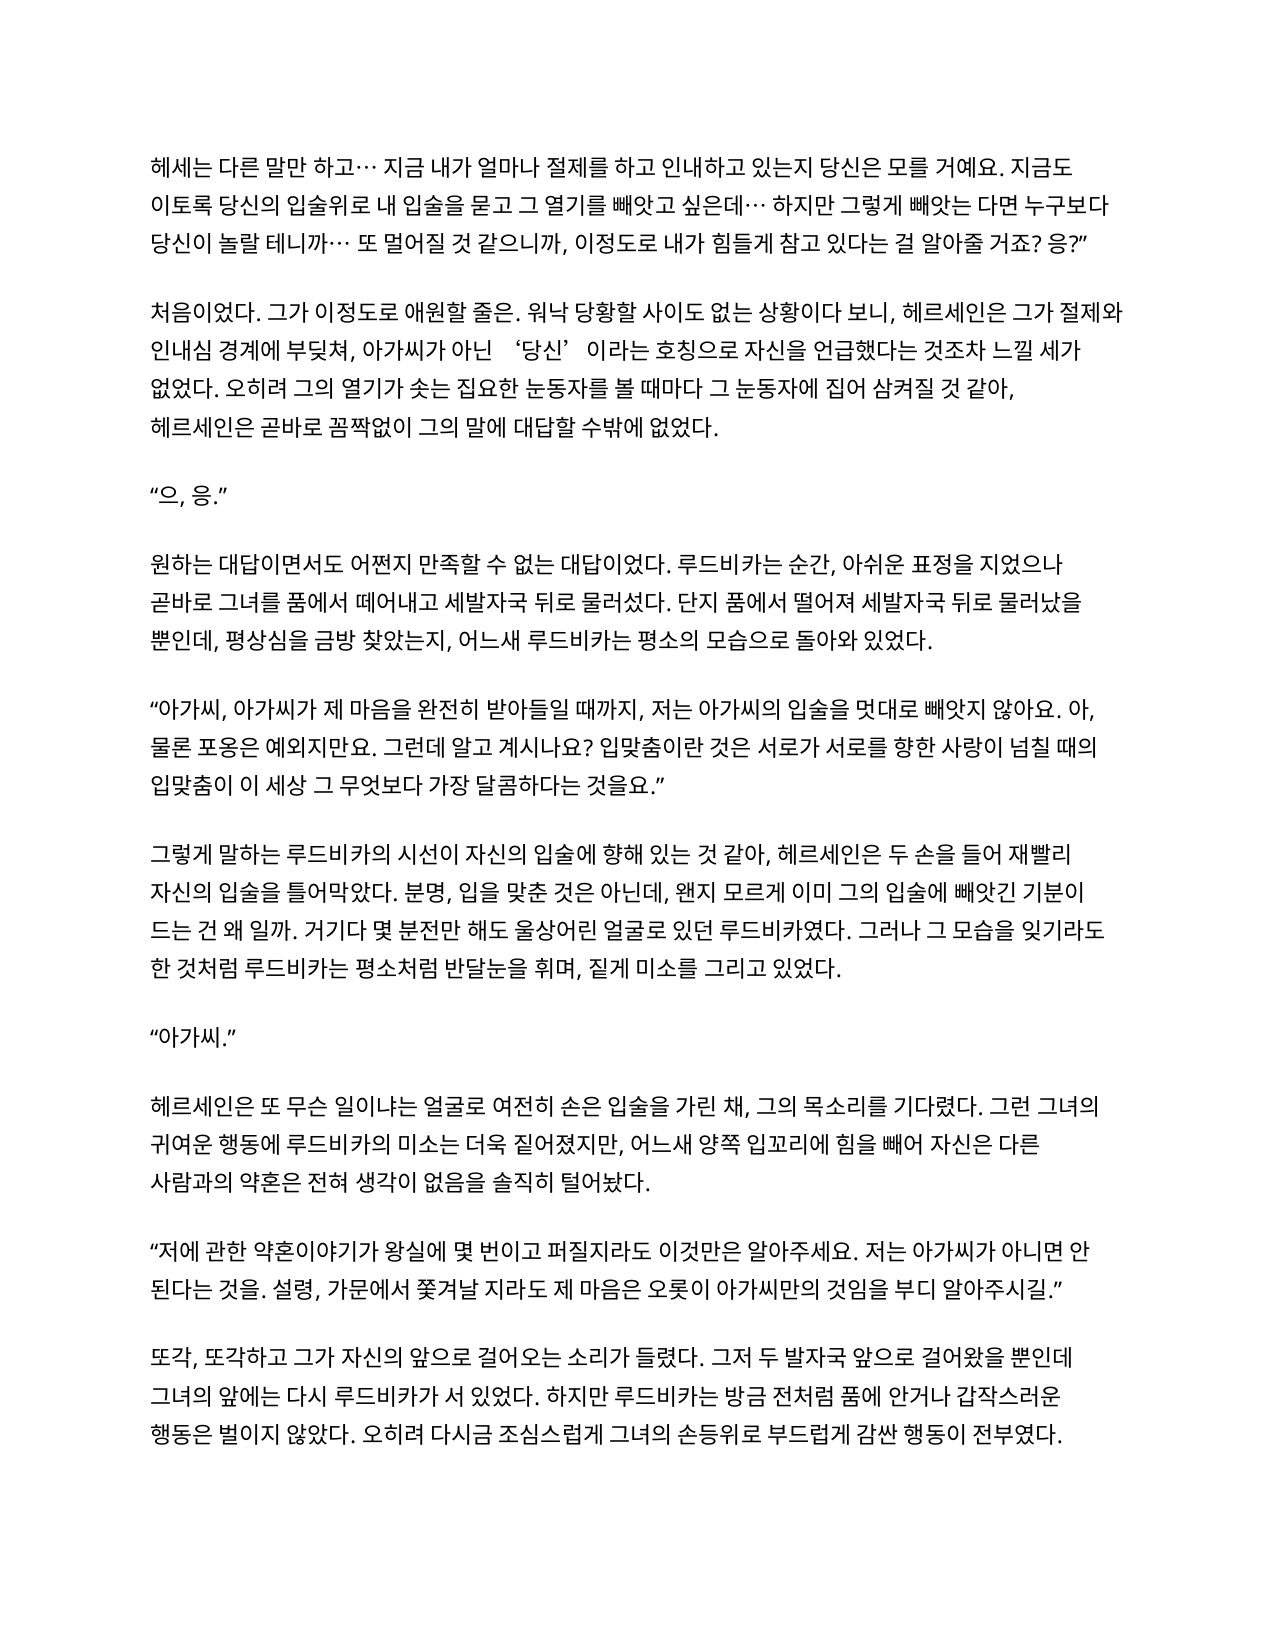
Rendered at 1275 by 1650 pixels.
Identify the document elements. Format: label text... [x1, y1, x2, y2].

text 처음이었다. 그가 이정도로 애원할 줄은. 워낙 당황할 사이도 없는 상황이다 보니, 헤르세인은 그가 절제와 인내심 경계에 부딪쳐, 아가씨가 아닌 ‘당신’이라는 호칭으로 자신을 언급했다는 것조차 느낄 세가 없었다. 오히려 그의 열기가 솟는 집요한 눈동자를 볼 때마다 그 눈동자에 집어 삼켜질 것 같아, 헤르세인은 곧바로 꼼짝없이 그의 말에 대답할 수밖에 없었다. [150, 295, 1125, 443]
text 원하는 대답이면서도 어쩐지 만족할 수 없는 대답이었다. 루드비카는 순간, 아쉬운 표정을 지었으나 곧바로 그녀를 품에서 떼어내고 세발자국 뒤로 물러섰다. 단지 품에서 떨어져 세발자국 뒤로 물러났을 뿐인데, 평상심을 금방 찾았는지, 어느새 루드비카는 평소의 모습으로 돌아와 있었다. [150, 547, 1125, 656]
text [150, 150, 1125, 260]
text 그렇게 말하는 루드비카의 시선이 자신의 입술에 향해 있는 것 같아, 헤르세인은 두 손을 들어 재빨리 자신의 입술을 틀어막았다. 분명, 입을 맞춘 것은 아닌데, 왠지 모르게 이미 그의 입술에 빼앗긴 기분이 드는 건 왜 일까. 거기다 몇 분전만 해도 울상어린 얼굴로 있던 루드비카였다. 그러나 그 모습을 잊기라도 한 것처럼 루드비카는 평소처럼 반달눈을 휘며, 짙게 미소를 그리고 있었다. [150, 837, 1125, 985]
text 헤르세인은 또 무슨 일이냐는 얼굴로 여전히 손은 입술을 가린 채, 그의 목소리를 기다렸다. 그런 그녀의 귀여운 행동에 루드비카의 미소는 더욱 짙어졌지만, 어느새 양쪽 입꼬리에 힘을 빼어 자신은 다른 사람과의 약혼은 전혀 생각이 없음을 솔직히 털어놨다. [150, 1088, 1125, 1198]
text “아가씨, 아가씨가 제 마음을 완전히 받아들일 때까지, 저는 아가씨의 입술을 멋대로 빼앗지 않아요. 아, 물론 포옹은 예외지만요. 그런데 알고 계시나요? 입맞춤이란 것은 서로가 서로를 향한 사랑이 넘칠 때의 입맞춤이 이 세상 그 무엇보다 가장 달콤하다는 것을요.” [150, 692, 1125, 801]
text 또각, 또각하고 그가 자신의 앞으로 걸어오는 소리가 들렸다. 그저 두 발자국 앞으로 걸어왔을 뿐인데 그녀의 앞에는 다시 루드비카가 서 있었다. 하지만 루드비카는 방금 전처럼 품에 안거나 갑작스러운 행동은 벌이지 않았다. 오히려 다시금 조심스럽게 그녀의 손등위로 부드럽게 감싼 행동이 전부였다. [150, 1340, 1125, 1450]
text “저에 관한 약혼이야기가 왕실에 몇 번이고 퍼질지라도 이것만은 알아주세요. 저는 아가씨가 아니면 안 된다는 것을. 설령, 가문에서 쫓겨날 지라도 제 마음은 오롯이 아가씨만의 것임을 부디 알아주시길.” [150, 1233, 1125, 1305]
text “아가씨.” [150, 1020, 1125, 1053]
text “으, 응.” [150, 478, 1125, 511]
